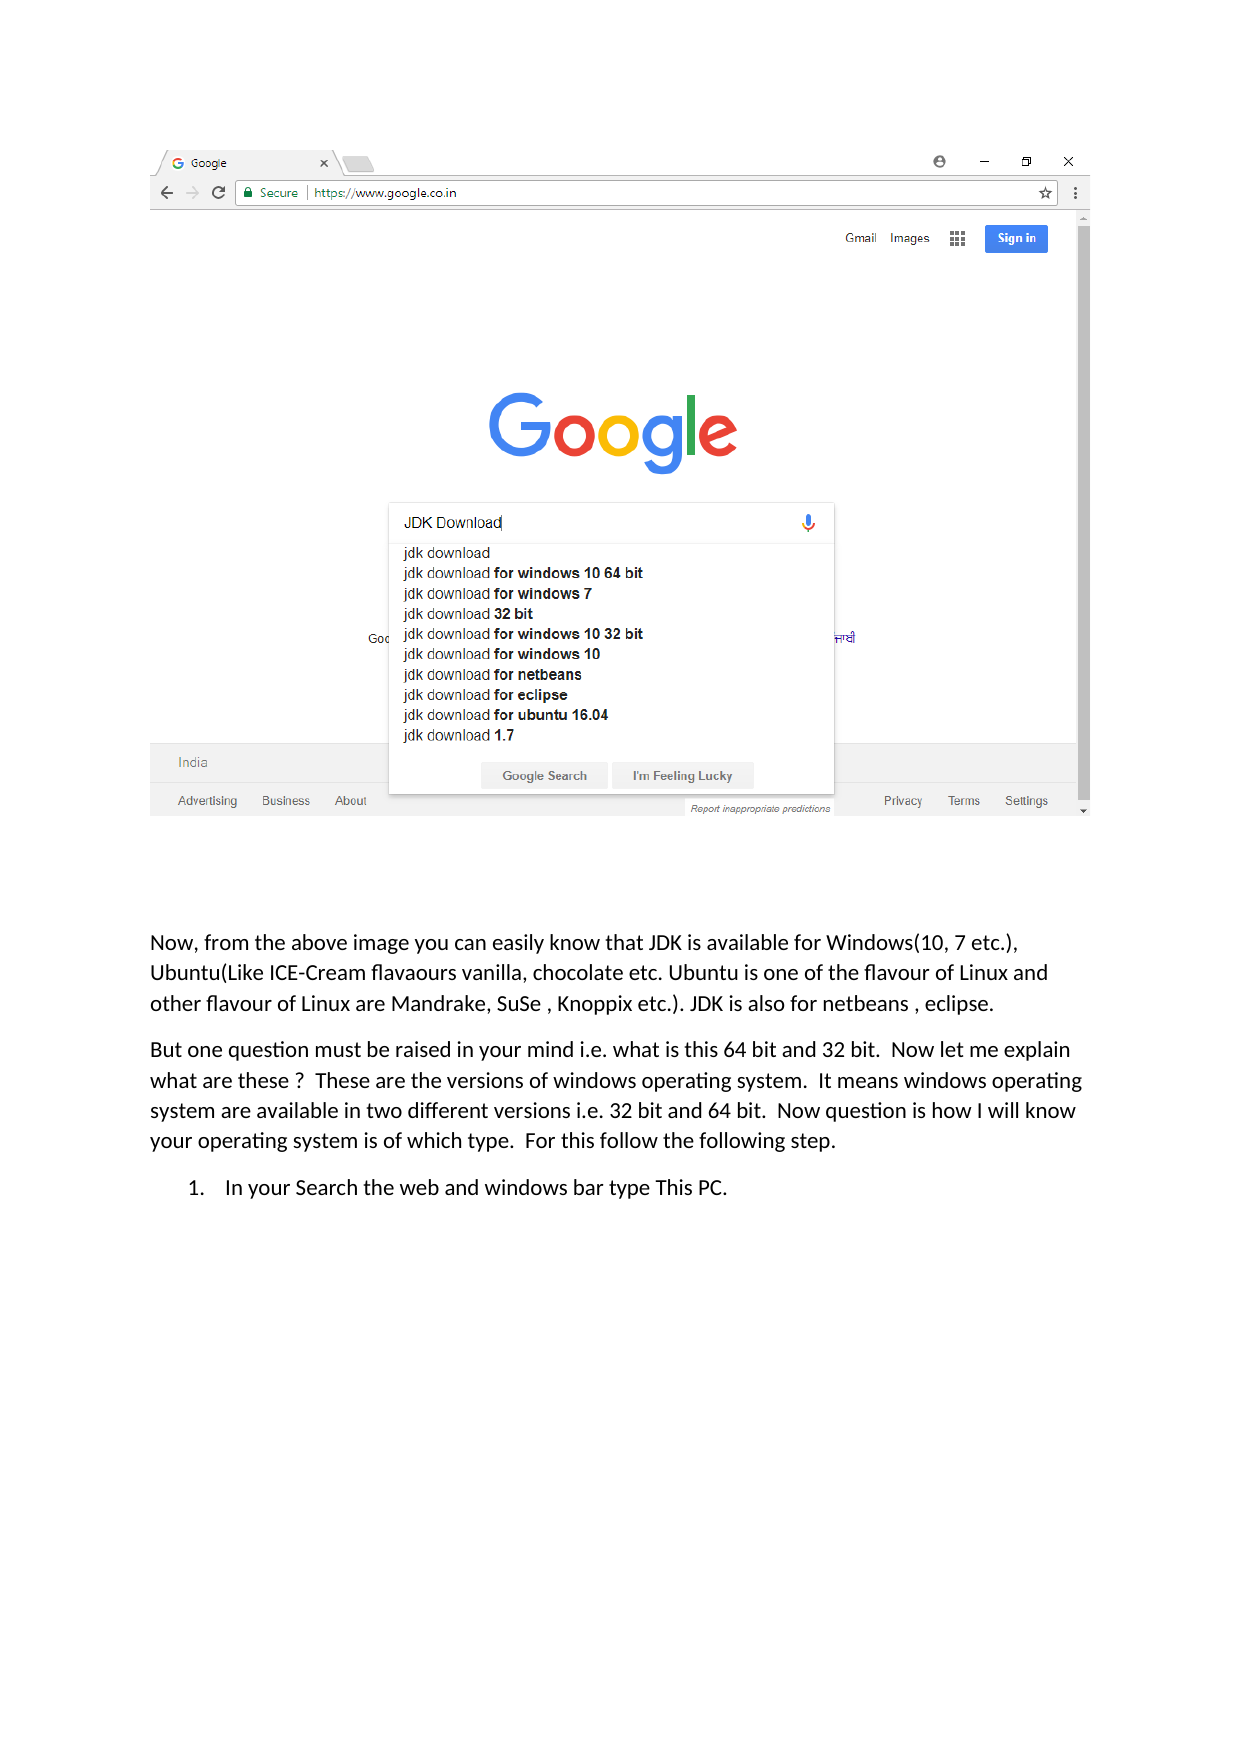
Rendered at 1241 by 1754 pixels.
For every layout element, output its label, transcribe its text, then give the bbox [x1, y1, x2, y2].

list In your Search the web and windows bar type This PC. [187, 1173, 1090, 1201]
text Now, from the above image you can easily know that JDK is available for Windows(10, 7 etc.), Ubuntu(Like ICE-Cream flavaours vanilla, chocolate etc. Ubuntu is one of the flavour of Linux and other flavour of Linux are Mandrake, SuSe , Knoppix etc.). JDK is also for netbeans , eclipse. [150, 928, 1090, 1017]
text But one question must be raised in your mind i.e. what is this 64 bit and 32 bit. Now let me explain what are these ? These are the versions of windows operating system. It means windows operating system are available in two different versions i.e. 32 bit and 64 bit. Now question is how I will know your operating system is of which type. For this follow the following step. [150, 1036, 1090, 1154]
picture [150, 150, 1091, 816]
